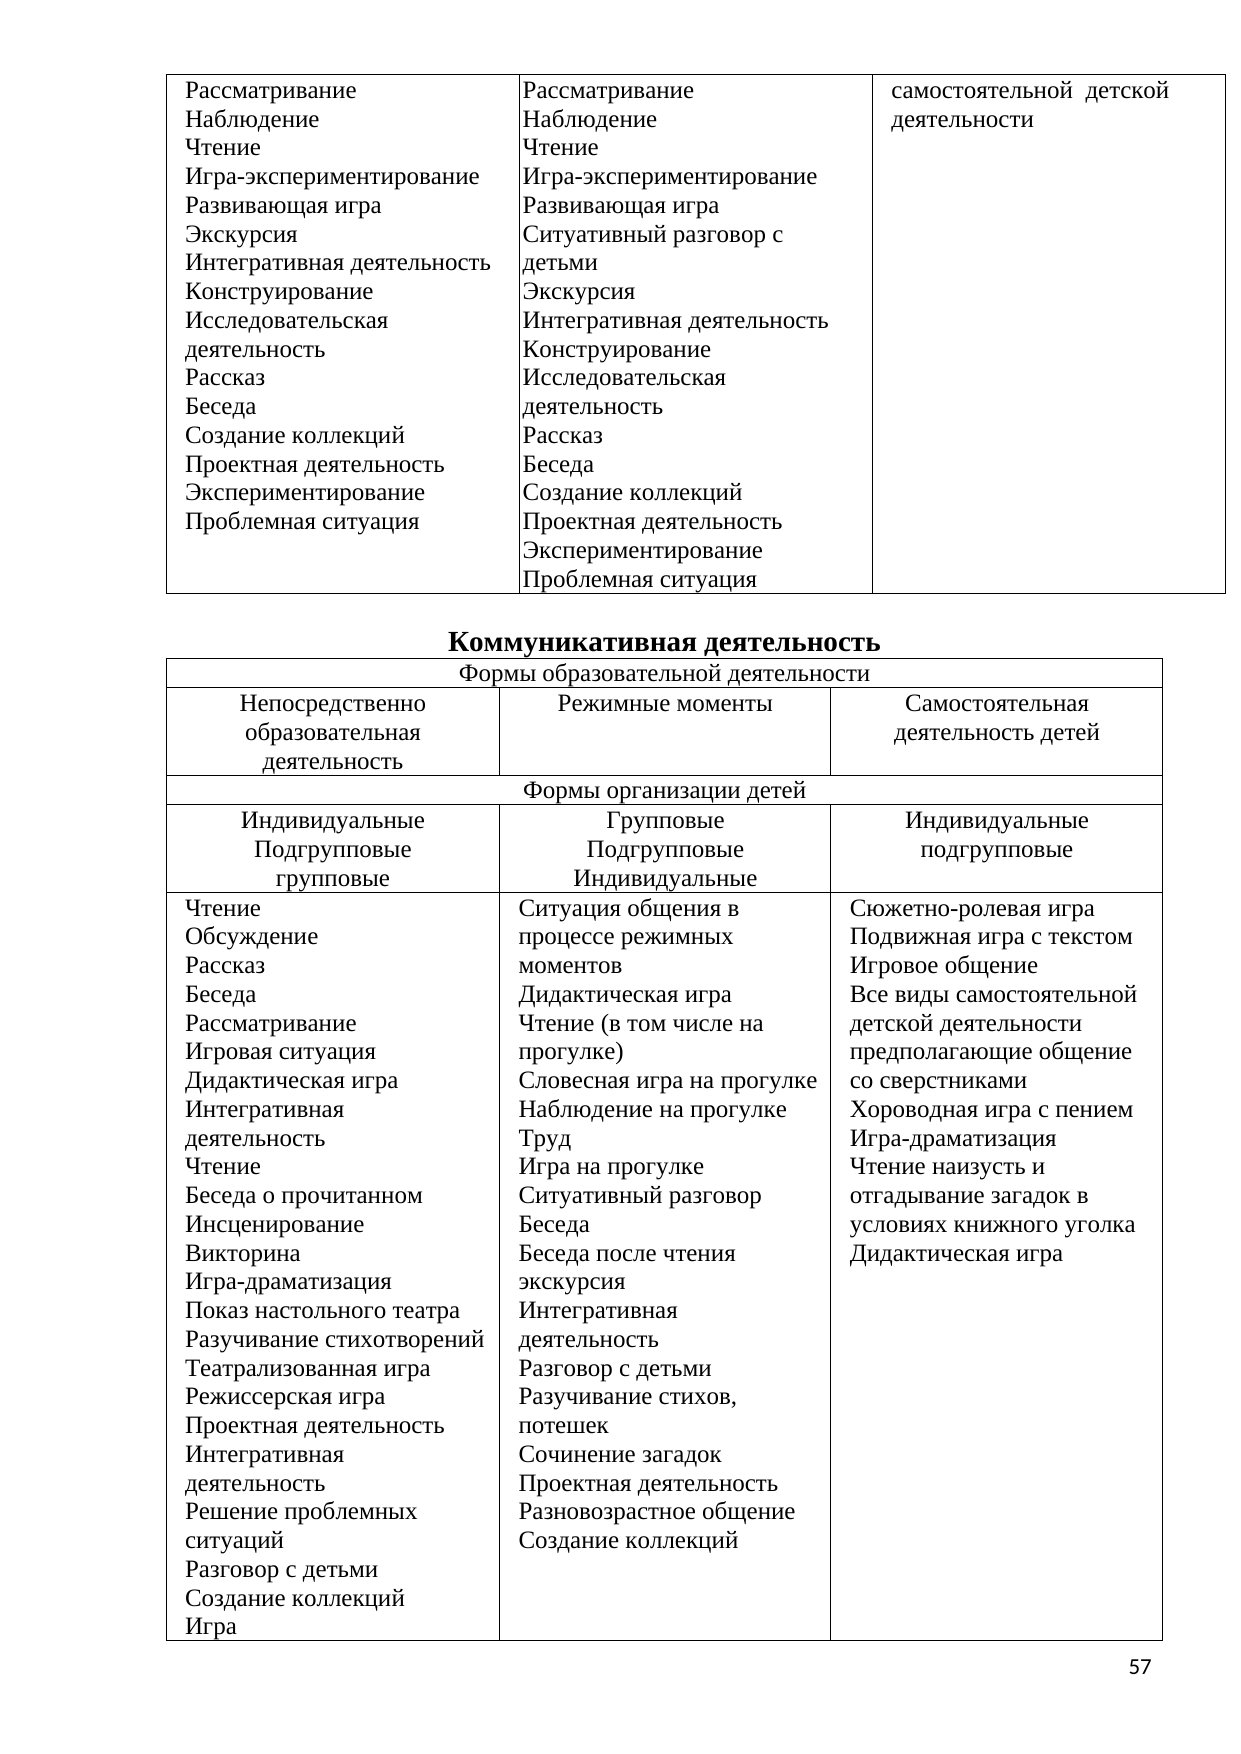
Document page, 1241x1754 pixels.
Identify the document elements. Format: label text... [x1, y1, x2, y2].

table_cell Формы организации детей [167, 776, 1162, 804]
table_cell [873, 75, 1225, 592]
table_cell Режимные моменты [500, 688, 830, 774]
table_cell Индивидуальные Подгрупповые групповые [167, 805, 499, 892]
table_cell Сюжетно-ролевая игра Подвижная игра с текстом Игровое общение Все виды самостоятельной детской деятельности предполагающие общение со сверстниками Хороводная игра с пением Игра-драматизация Чтение наизусть и отгадывание загадок в условиях книжного уголка Дидактическая игра [831, 893, 1162, 1640]
table_cell Индивидуальные подгрупповые [831, 805, 1162, 892]
table_cell Самостоятельная деятельность детей [831, 688, 1162, 774]
table_header Формы образовательной деятельности [167, 659, 1162, 687]
table_cell Чтение Обсуждение Рассказ Беседа Рассматривание Игровая ситуация Дидактическая игра Интегративная деятельность Чтение Беседа о прочитанном Инсценирование Викторина Игра-драматизация Показ настольного театра Разучивание стихотворений Театрализованная игра Режиссерская игра Проектная деятельность Интегративная деятельность Решение проблемных ситуаций Разговор с детьми Создание коллекций Игра [167, 893, 499, 1640]
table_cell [167, 75, 519, 592]
table_cell Ситуация общения в процессе режимных моментов Дидактическая игра Чтение (в том числе на прогулке) Словесная игра на прогулке Наблюдение на прогулке Труд Игра на прогулке Ситуативный разговор Беседа Беседа после чтения экскурсия Интегративная деятельность Разговор с детьми Разучивание стихов, потешек Сочинение загадок Проектная деятельность Разновозрастное общение Создание коллекций [500, 893, 830, 1640]
table_cell Непосредственно образовательная деятельность [167, 688, 499, 774]
text Коммуникативная деятельность [177, 624, 1152, 657]
table_cell Групповые Подгрупповые Индивидуальные [500, 805, 830, 892]
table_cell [520, 75, 872, 592]
